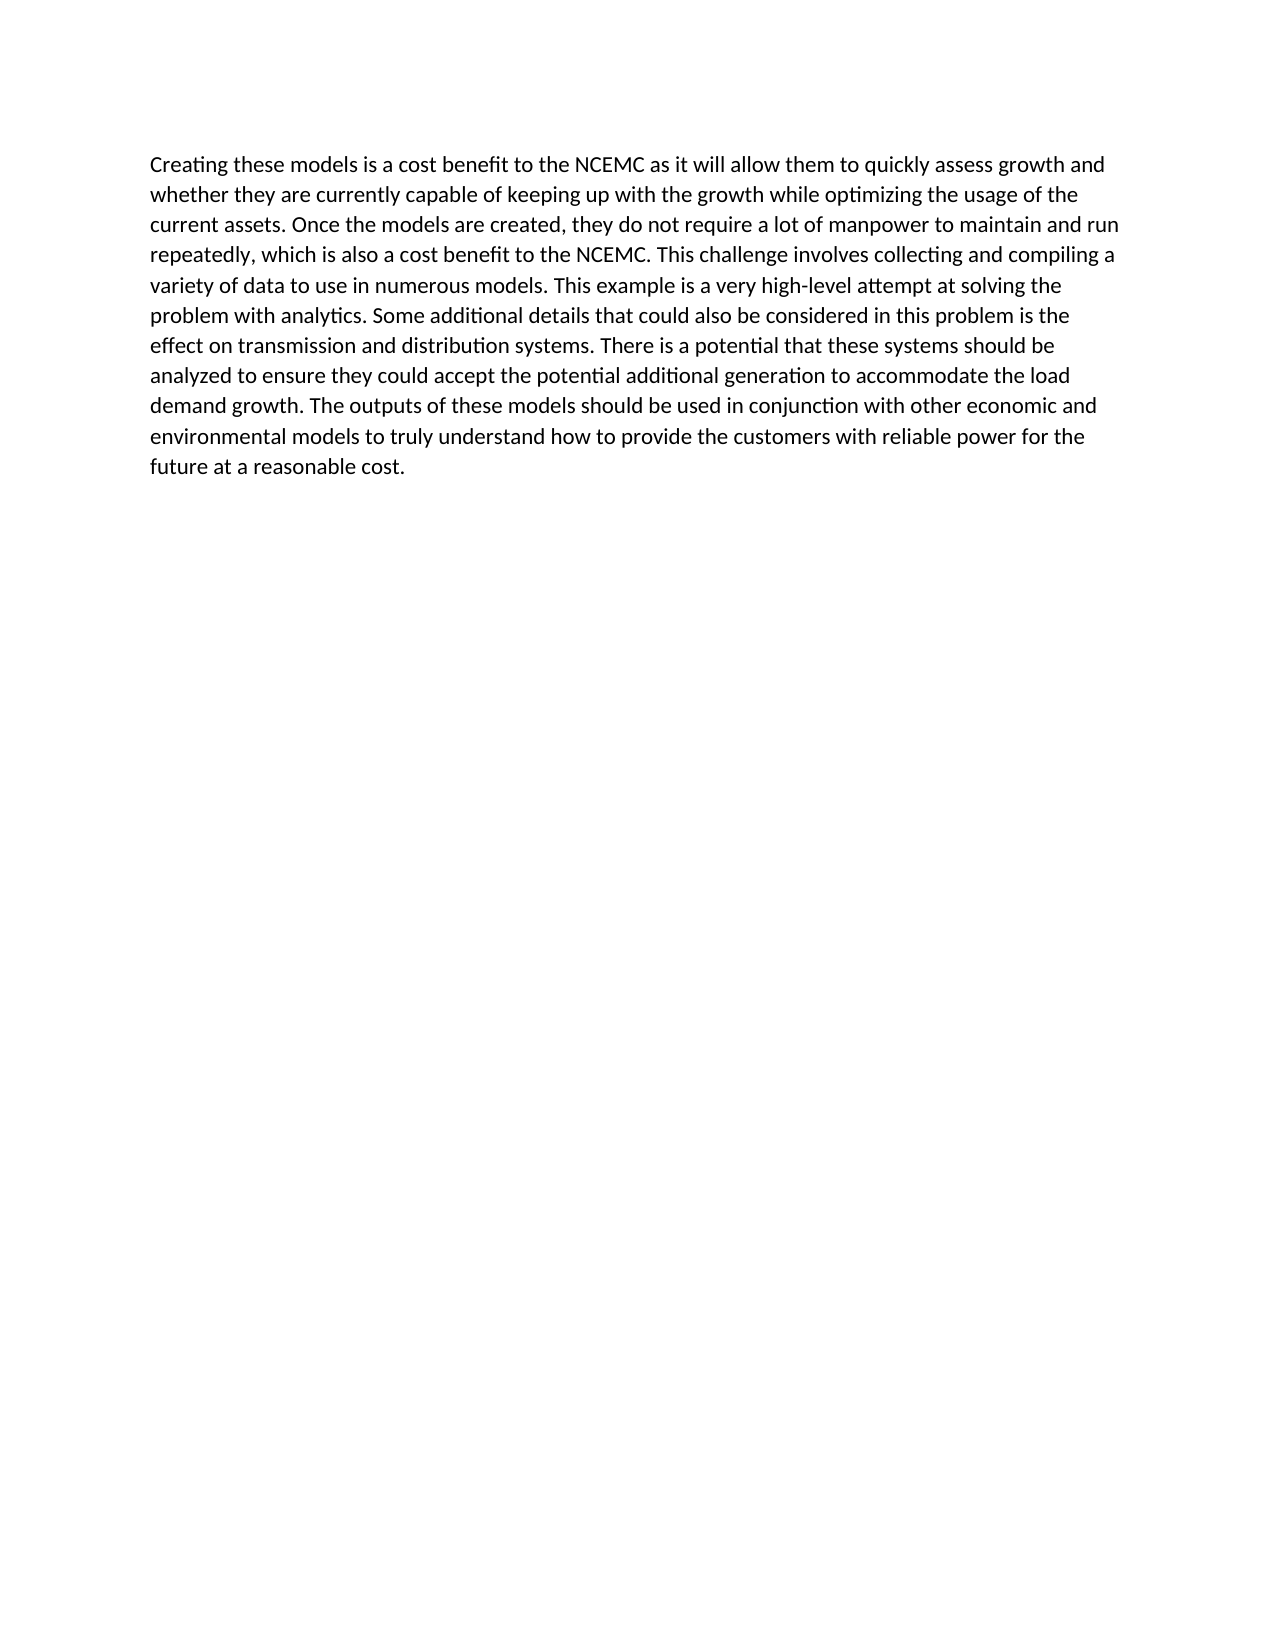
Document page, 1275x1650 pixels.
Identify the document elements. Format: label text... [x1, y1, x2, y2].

text Creating these models is a cost benefit to the NCEMC as it will allow them to quickly assess growth and whether they are currently capable of keeping up with the growth while optimizing the usage of the current assets. Once the models are created, they do not require a lot of manpower to maintain and run repeatedly, which is also a cost benefit to the NCEMC. This challenge involves collecting and compiling a variety of data to use in numerous models. This example is a very high-level attempt at solving the problem with analytics. Some additional details that could also be considered in this problem is the effect on transmission and distribution systems. There is a potential that these systems should be analyzed to ensure they could accept the potential additional generation to accommodate the load demand growth. The outputs of these models should be used in conjunction with other economic and environmental models to truly understand how to provide the customers with reliable power for the future at a reasonable cost. [150, 150, 1125, 480]
